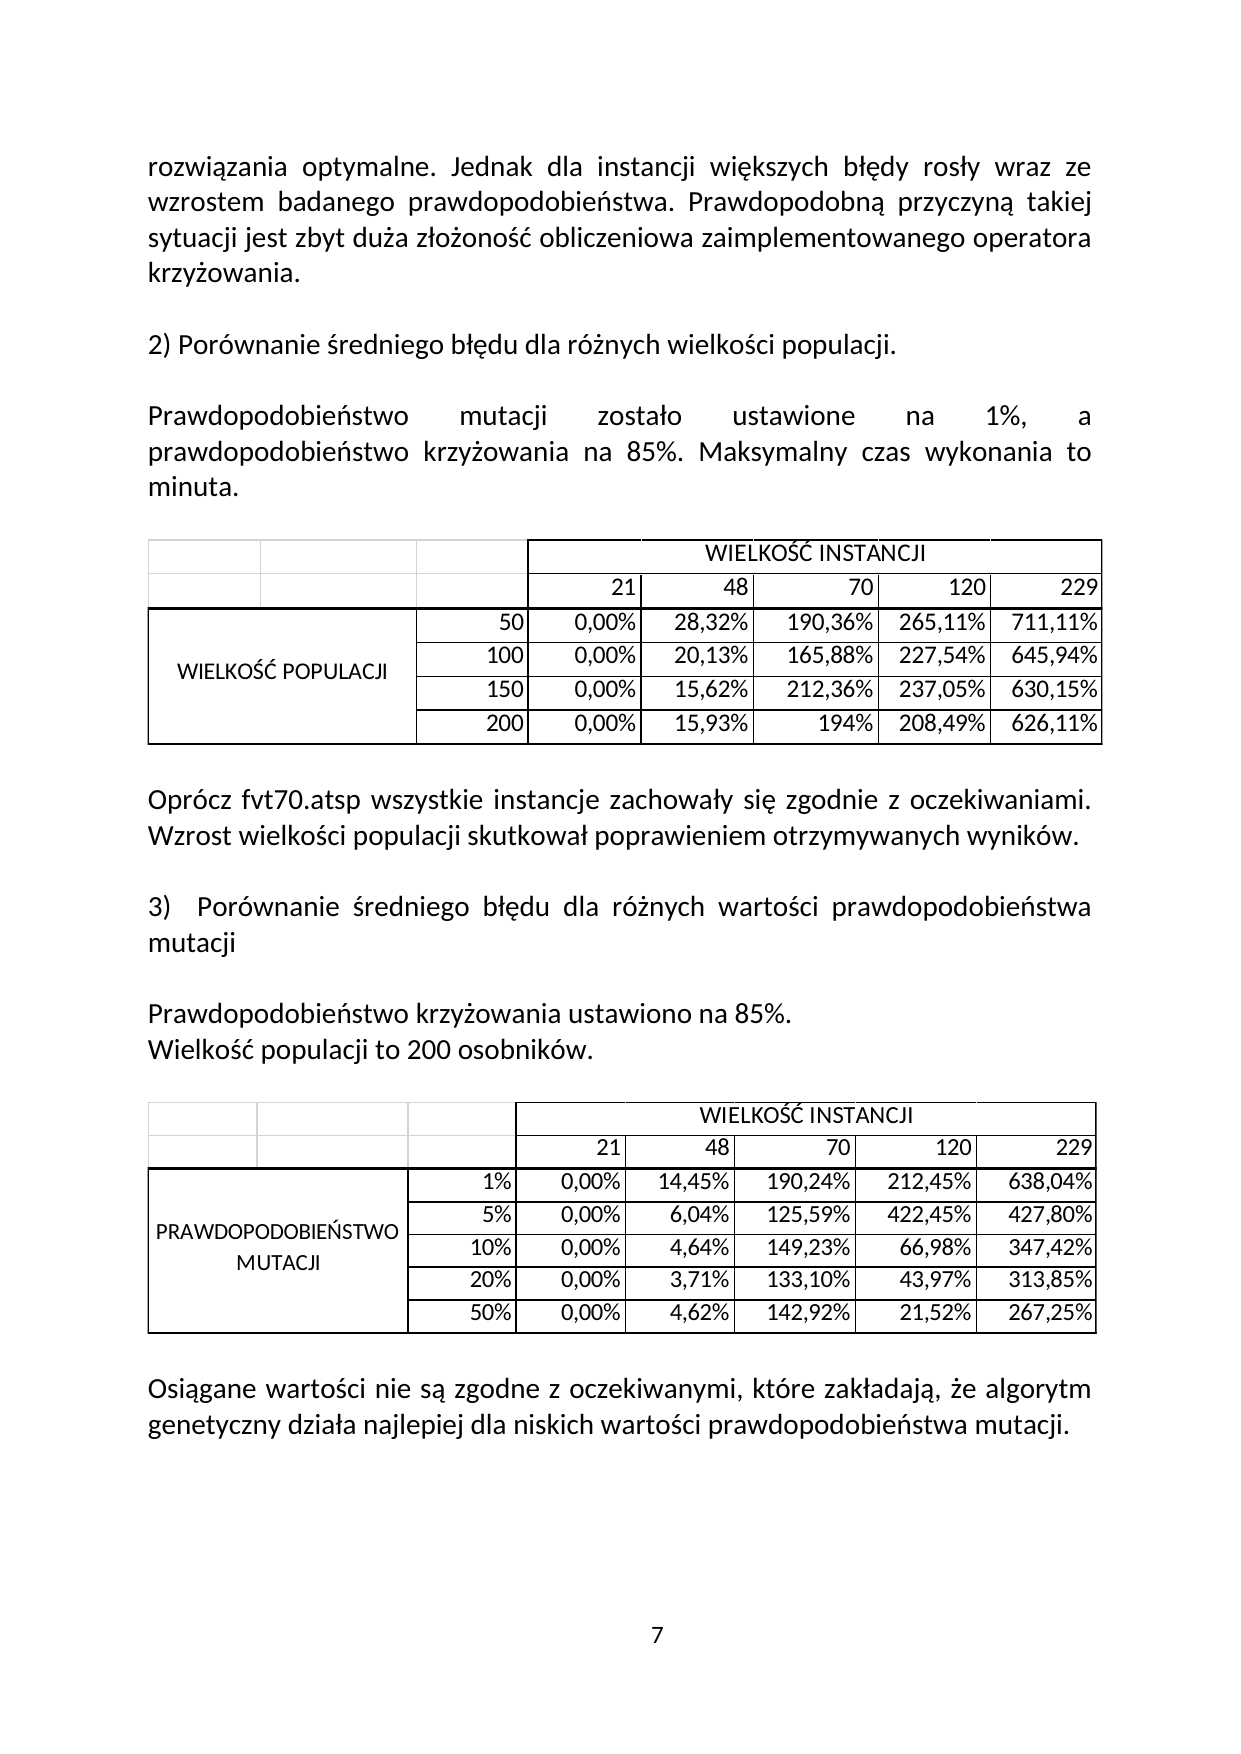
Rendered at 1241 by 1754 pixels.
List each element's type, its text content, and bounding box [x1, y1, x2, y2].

text Prawdopodobieństwo mutacji zostało ustawione na 1%, a prawdopodobieństwo krzyżowania na 85%. Maksymalny czas wykonania to minuta. [148, 397, 1093, 504]
text Oprócz fvt70.atsp wszystkie instancje zachowały się zgodnie z oczekiwaniami. Wzrost wielkości populacji skutkował poprawieniem otrzymywanych wyników. [148, 781, 1093, 853]
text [148, 148, 1093, 290]
text Prawdopodobieństwo krzyżowania ustawiono na 85%. [148, 995, 1093, 1031]
text 2) Porównanie średniego błędu dla różnych wielkości populacji. [148, 326, 1093, 361]
text Wielkość populacji to 200 osobników. [148, 1031, 1093, 1066]
text 3) Porównanie średniego błędu dla różnych wartości prawdopodobieństwa mutacji [148, 888, 1093, 959]
text Osiągane wartości nie są zgodne z oczekiwanymi, które zakładają, że algorytm genetyczny działa najlepiej dla niskich wartości prawdopodobieństwa mutacji. [148, 1370, 1093, 1441]
